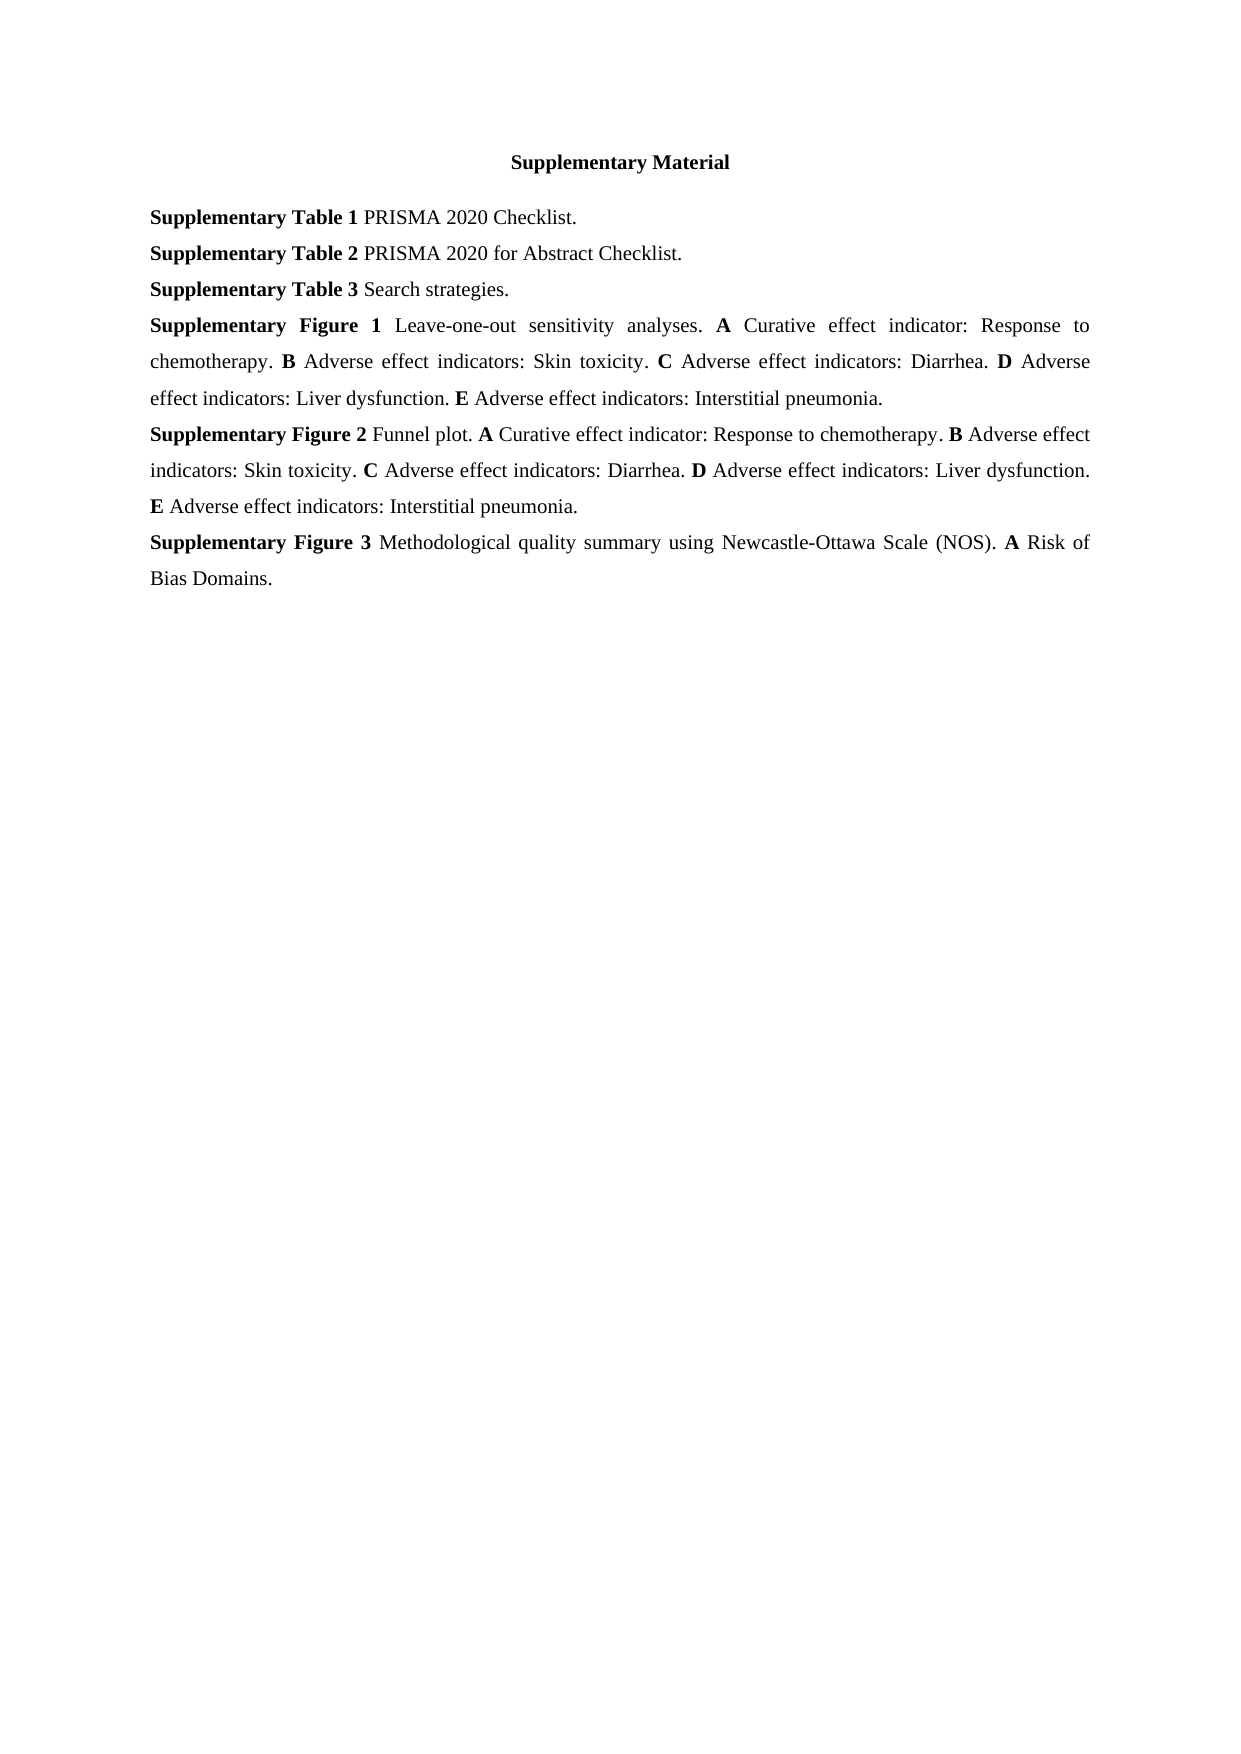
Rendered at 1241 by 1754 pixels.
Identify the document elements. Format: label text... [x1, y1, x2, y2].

text Supplementary Table 1 PRISMA 2020 Checklist. [150, 205, 1090, 229]
text Supplementary Table 2 PRISMA 2020 for Abstract Checklist. [150, 241, 1090, 265]
text Supplementary Figure 2 Funnel plot. A Curative effect indicator: Response to chemotherapy. B Adverse effect indicators: Skin toxicity. C Adverse effect indicators: Diarrhea. D Adverse effect indicators: Liver dysfunction. E Adverse effect indicators: Interstitial pneumonia. [150, 421, 1090, 518]
text Supplementary Figure 3 Methodological quality summary using Newcastle-Ottawa Scale (NOS). A Risk of Bias Domains. [150, 529, 1090, 590]
text Supplementary Table 3 Search strategies. [150, 277, 1090, 301]
text Supplementary Material [150, 150, 1090, 174]
text Supplementary Figure 1 Leave-one-out sensitivity analyses. A Curative effect indicator: Response to chemotherapy. B Adverse effect indicators: Skin toxicity. C Adverse effect indicators: Diarrhea. D Adverse effect indicators: Liver dysfunction. E Adverse effect indicators: Interstitial pneumonia. [150, 313, 1090, 409]
